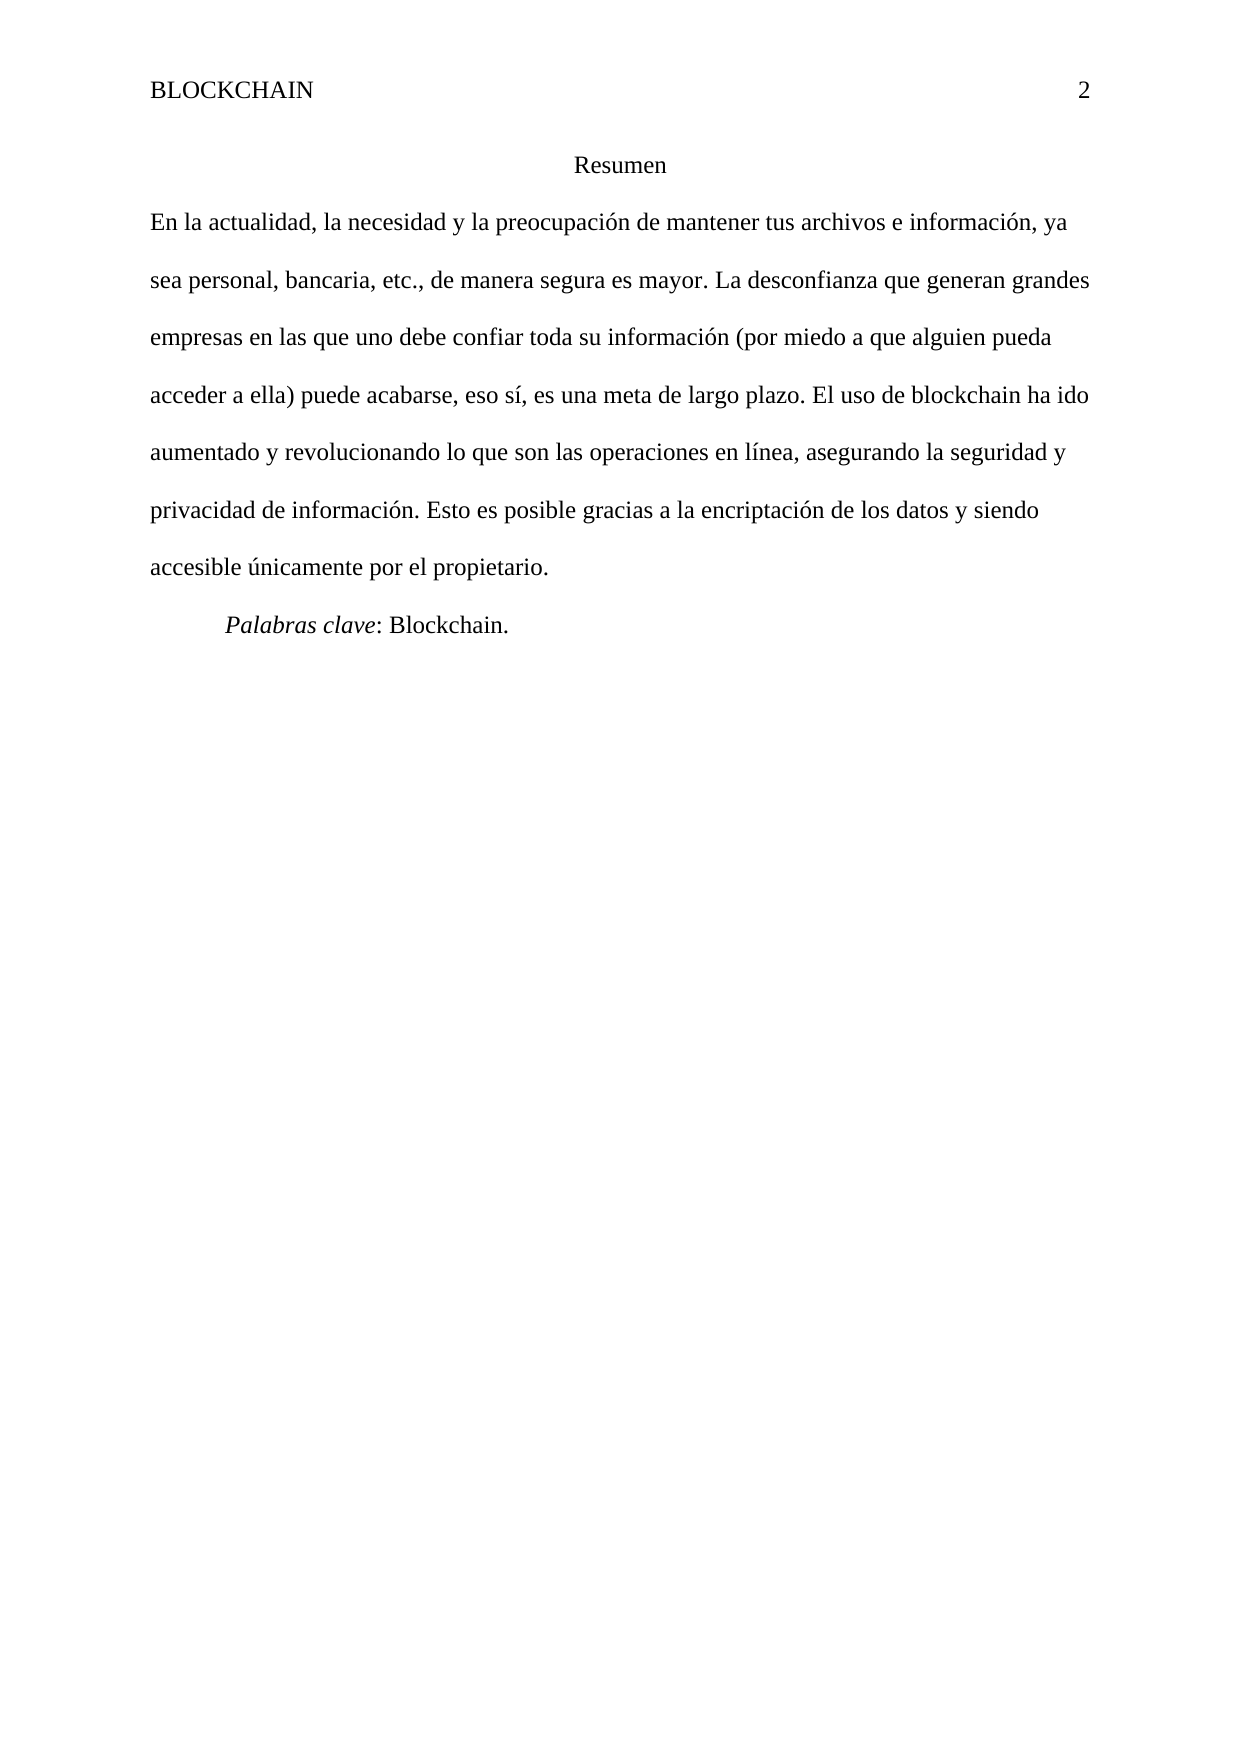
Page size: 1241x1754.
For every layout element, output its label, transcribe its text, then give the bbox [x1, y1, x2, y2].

text Palabras clave: Blockchain. [150, 610, 1090, 639]
text Resumen [150, 150, 1090, 179]
text En la actualidad, la necesidad y la preocupación de mantener tus archivos e información, ya sea personal, bancaria, etc., de manera segura es mayor. La desconfianza que generan grandes empresas en las que uno debe confiar toda su información (por miedo a que alguien pueda acceder a ella) puede acabarse, eso sí, es una meta de largo plazo. El uso de blockchain ha ido aumentado y revolucionando lo que son las operaciones en línea, asegurando la seguridad y privacidad de información. Esto es posible gracias a la encriptación de los datos y siendo accesible únicamente por el propietario. [150, 207, 1090, 581]
